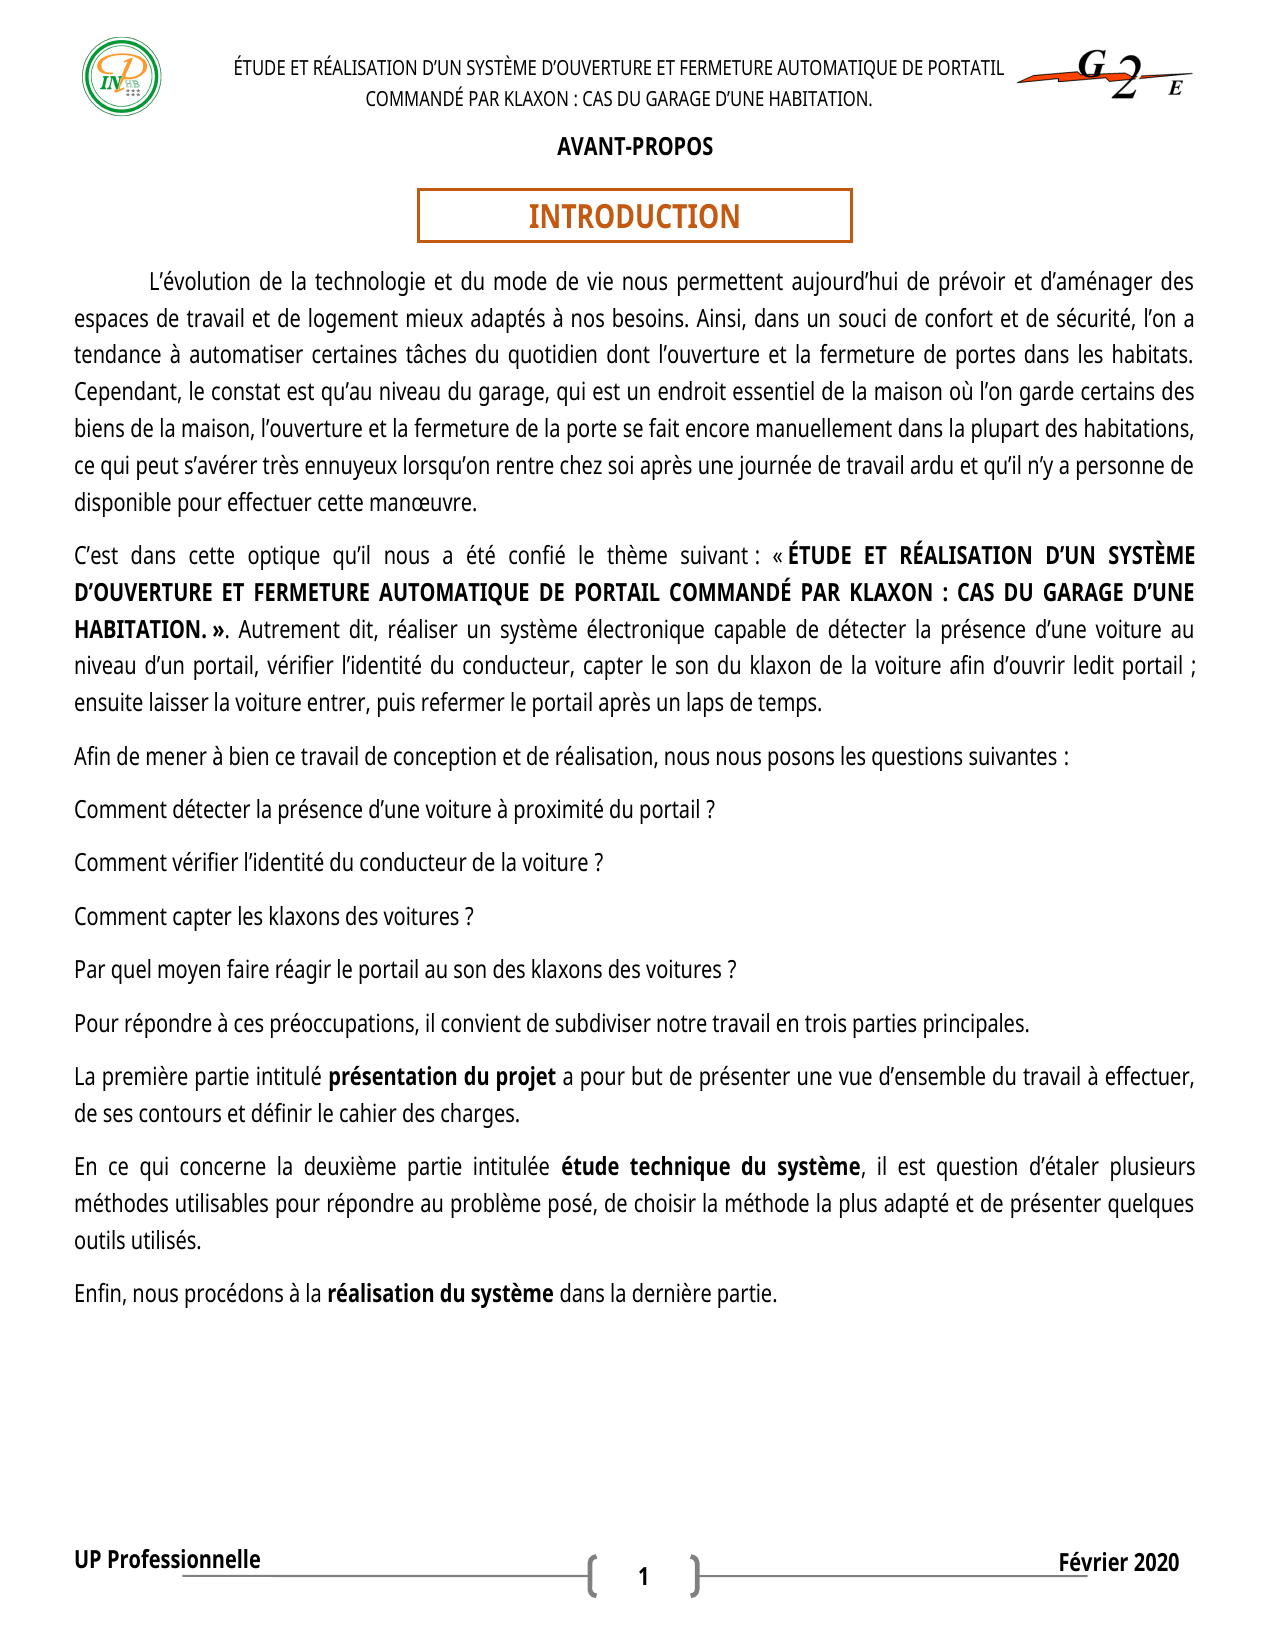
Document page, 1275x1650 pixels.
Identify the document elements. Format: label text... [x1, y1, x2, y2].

title INTRODUCTION [420, 191, 850, 240]
text Comment vérifier l’identité du conducteur de la voiture ? [74, 845, 1196, 879]
text La première partie intitulé présentation du projet a pour but de présenter une vue d’ensemble du travail à effectuer, de ses contours et définir le cahier des charges. [74, 1059, 1196, 1130]
picture [75, 36, 168, 119]
text Par quel moyen faire réagir le portail au son des klaxons des voitures ? [74, 952, 1196, 986]
text En ce qui concerne la deuxième partie intitulée étude technique du système, il est question d’étaler plusieurs méthodes utilisables pour répondre au problème posé, de choisir la méthode la plus adapté et de présenter quelques outils utilisés. [74, 1149, 1196, 1257]
text C’est dans cette optique qu’il nous a été confié le thème suivant : « ÉTUDE ET RÉALISATION D’UN SYSTÈME D’OUVERTURE ET FERMETURE AUTOMATIQUE DE PORTAIL COMMANDÉ PAR KLAXON : CAS DU GARAGE D’UNE HABITATION. ». Autrement dit, réaliser un système électronique capable de détecter la présence d’une voiture au niveau d’un portail, vérifier l’identité du conducteur, capter le son du klaxon de la voiture afin d’ouvrir ledit portail ; ensuite laisser la voiture entrer, puis refermer le portail après un laps de temps. [74, 538, 1196, 719]
text Comment détecter la présence d’une voiture à proximité du portail ? [74, 792, 1196, 826]
picture [1015, 46, 1194, 101]
text Enfin, nous procédons à la réalisation du système dans la dernière partie. [74, 1276, 1196, 1310]
text Pour répondre à ces préoccupations, il convient de subdiviser notre travail en trois parties principales. [74, 1005, 1196, 1039]
text Afin de mener à bien ce travail de conception et de réalisation, nous nous posons les questions suivantes : [74, 738, 1196, 772]
text Comment capter les klaxons des voitures ? [74, 898, 1196, 933]
text L’évolution de la technologie et du mode de vie nous permettent aujourd’hui de prévoir et d’aménager des espaces de travail et de logement mieux adaptés à nos besoins. Ainsi, dans un souci de confort et de sécurité, l’on a tendance à automatiser certaines tâches du quotidien dont l’ouverture et la fermeture de portes dans les habitats. Cependant, le constat est qu’au niveau du garage, qui est un endroit essentiel de la maison où l’on garde certains des biens de la maison, l’ouverture et la fermeture de la porte se fait encore manuellement dans la plupart des habitations, ce qui peut s’avérer très ennuyeux lorsqu’on rentre chez soi après une journée de travail ardu et qu’il n’y a personne de disponible pour effectuer cette manœuvre. [74, 264, 1196, 518]
